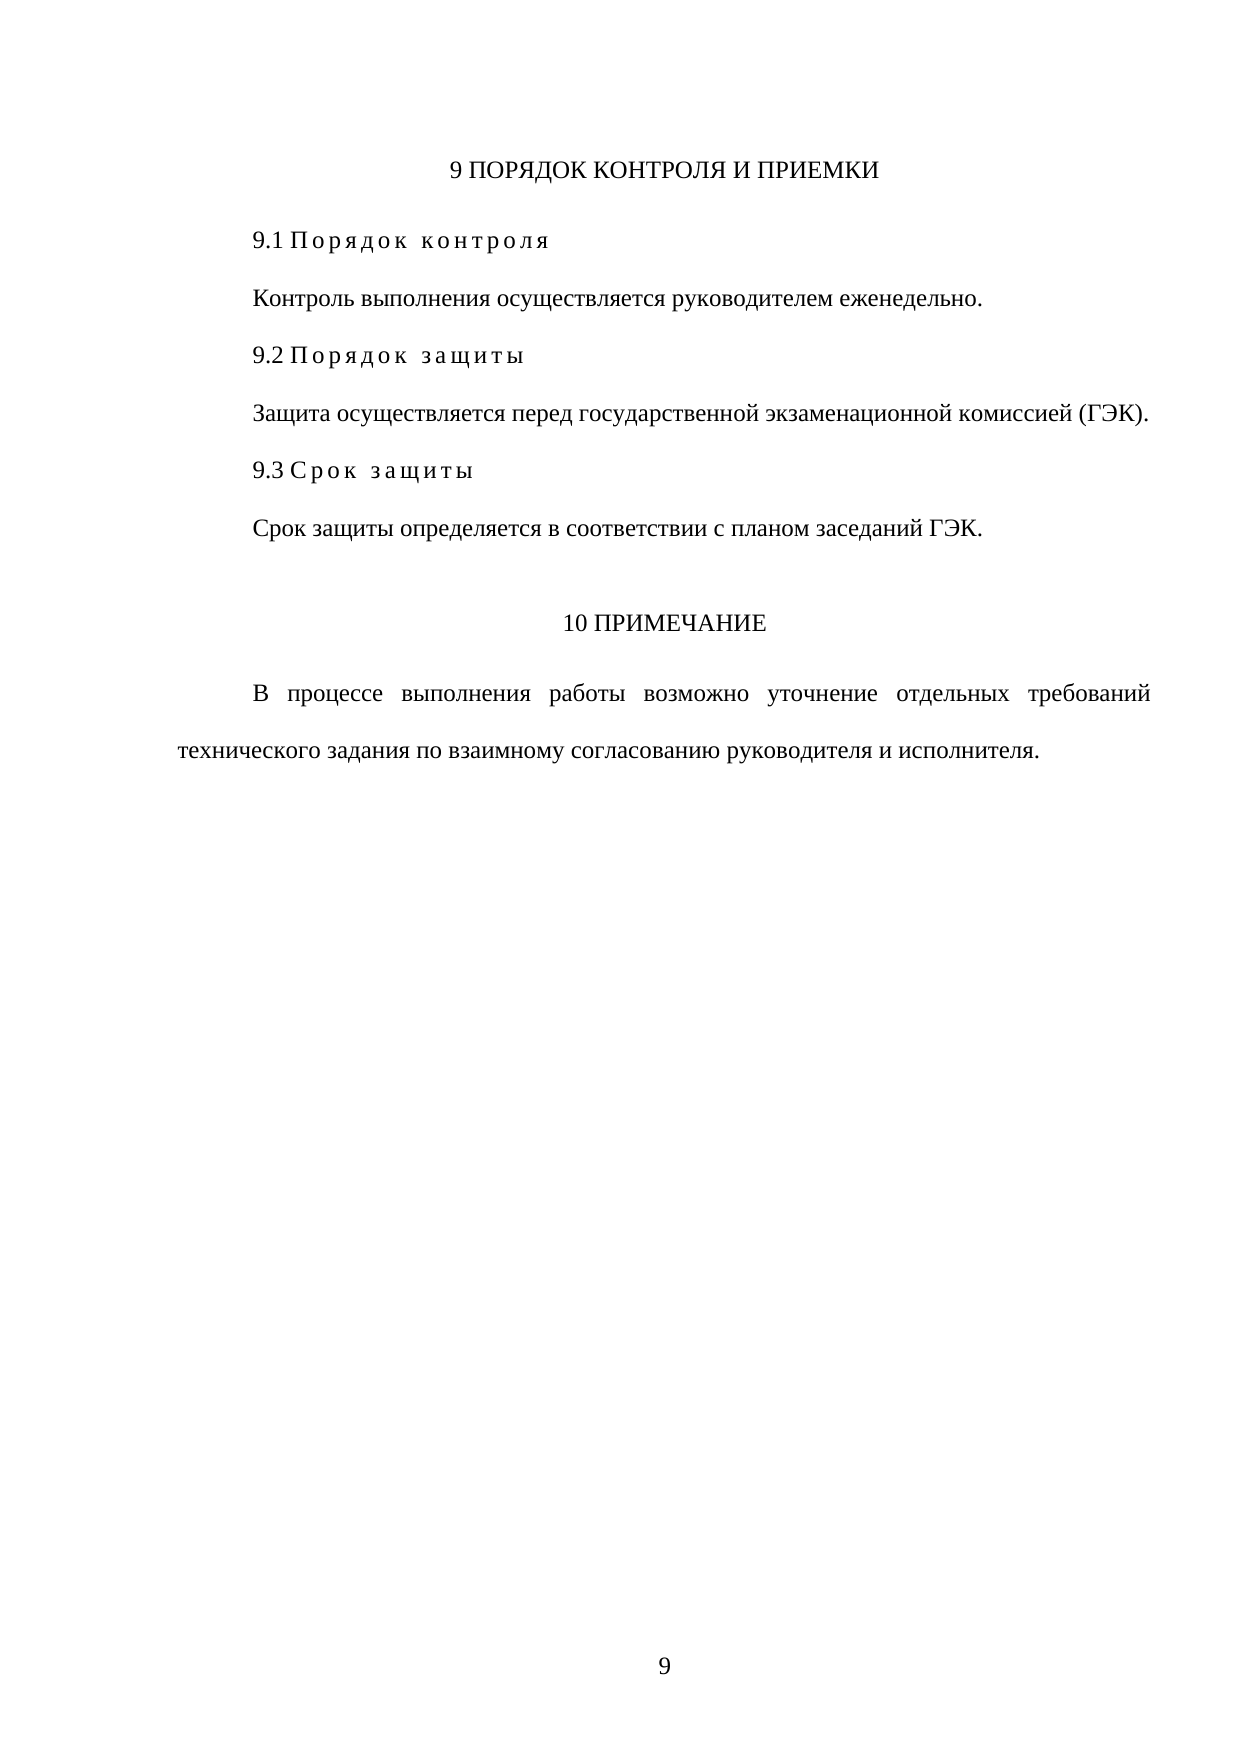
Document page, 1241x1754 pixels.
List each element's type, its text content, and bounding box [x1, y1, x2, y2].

text 9.2 Порядок защиты [177, 341, 1152, 369]
text Защита осуществляется перед государственной экзаменационной комиссией (ГЭК). [177, 398, 1152, 427]
text 9.3 Срок защиты [177, 456, 1152, 484]
text 10 ПРИМЕЧАНИЕ [177, 608, 1152, 637]
text Контроль выполнения осуществляется руководителем еженедельно. [177, 283, 1152, 312]
text Срок защиты определяется в соответствии с планом заседаний ГЭК. [177, 513, 1152, 542]
text 9.1 Порядок контроля [177, 226, 1152, 254]
text В процессе выполнения работы возможно уточнение отдельных требований технического задания по взаимному согласованию руководителя и исполнителя. [177, 678, 1152, 764]
subtitle 9 Порядок контроля и приемки [177, 156, 1152, 184]
